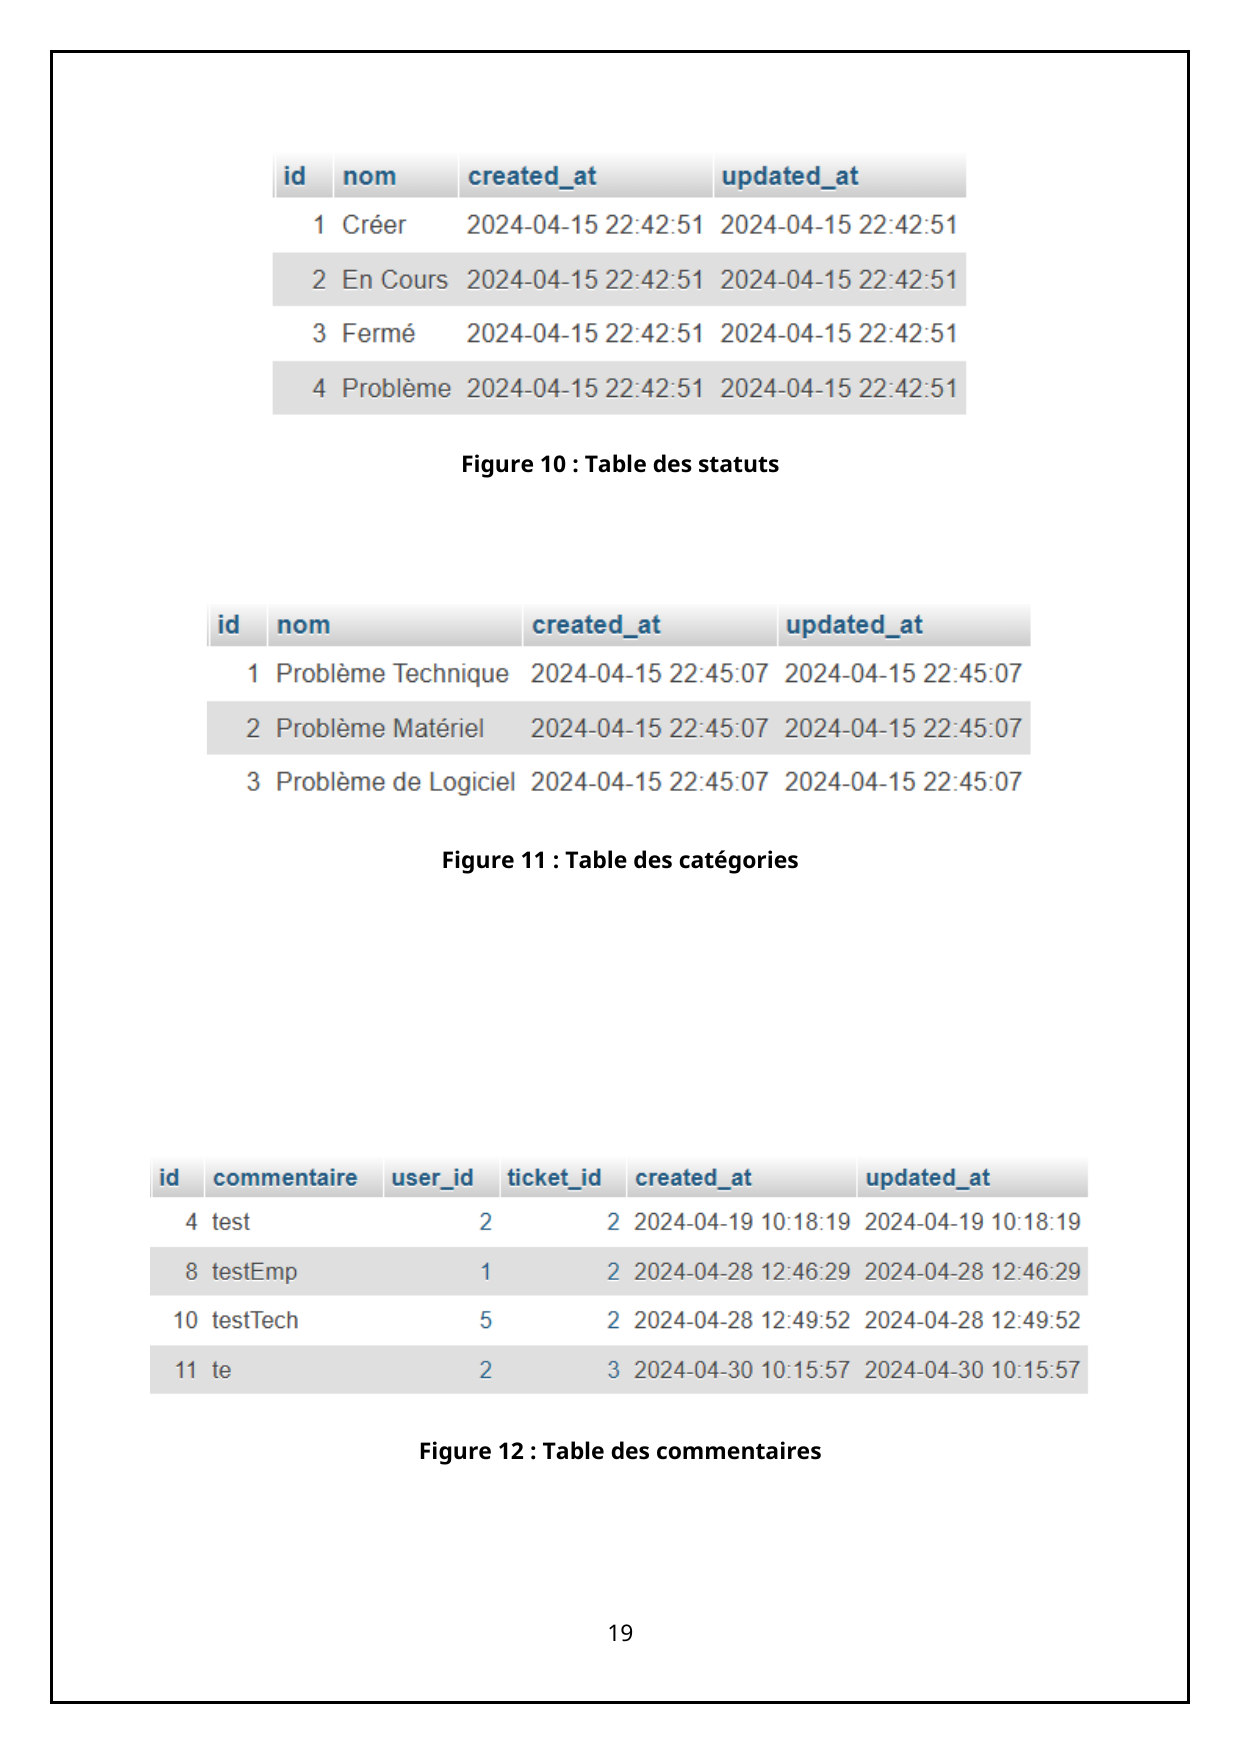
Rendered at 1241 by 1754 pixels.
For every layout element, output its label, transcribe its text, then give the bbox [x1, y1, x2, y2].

text Figure 12 : Table des commentaires [150, 1434, 1090, 1466]
text Figure 11 : Table des catégories [150, 844, 1090, 875]
picture [206, 604, 1034, 813]
picture [272, 150, 968, 418]
picture [150, 1156, 1091, 1404]
text Figure 10 : Table des statuts [150, 448, 1090, 480]
